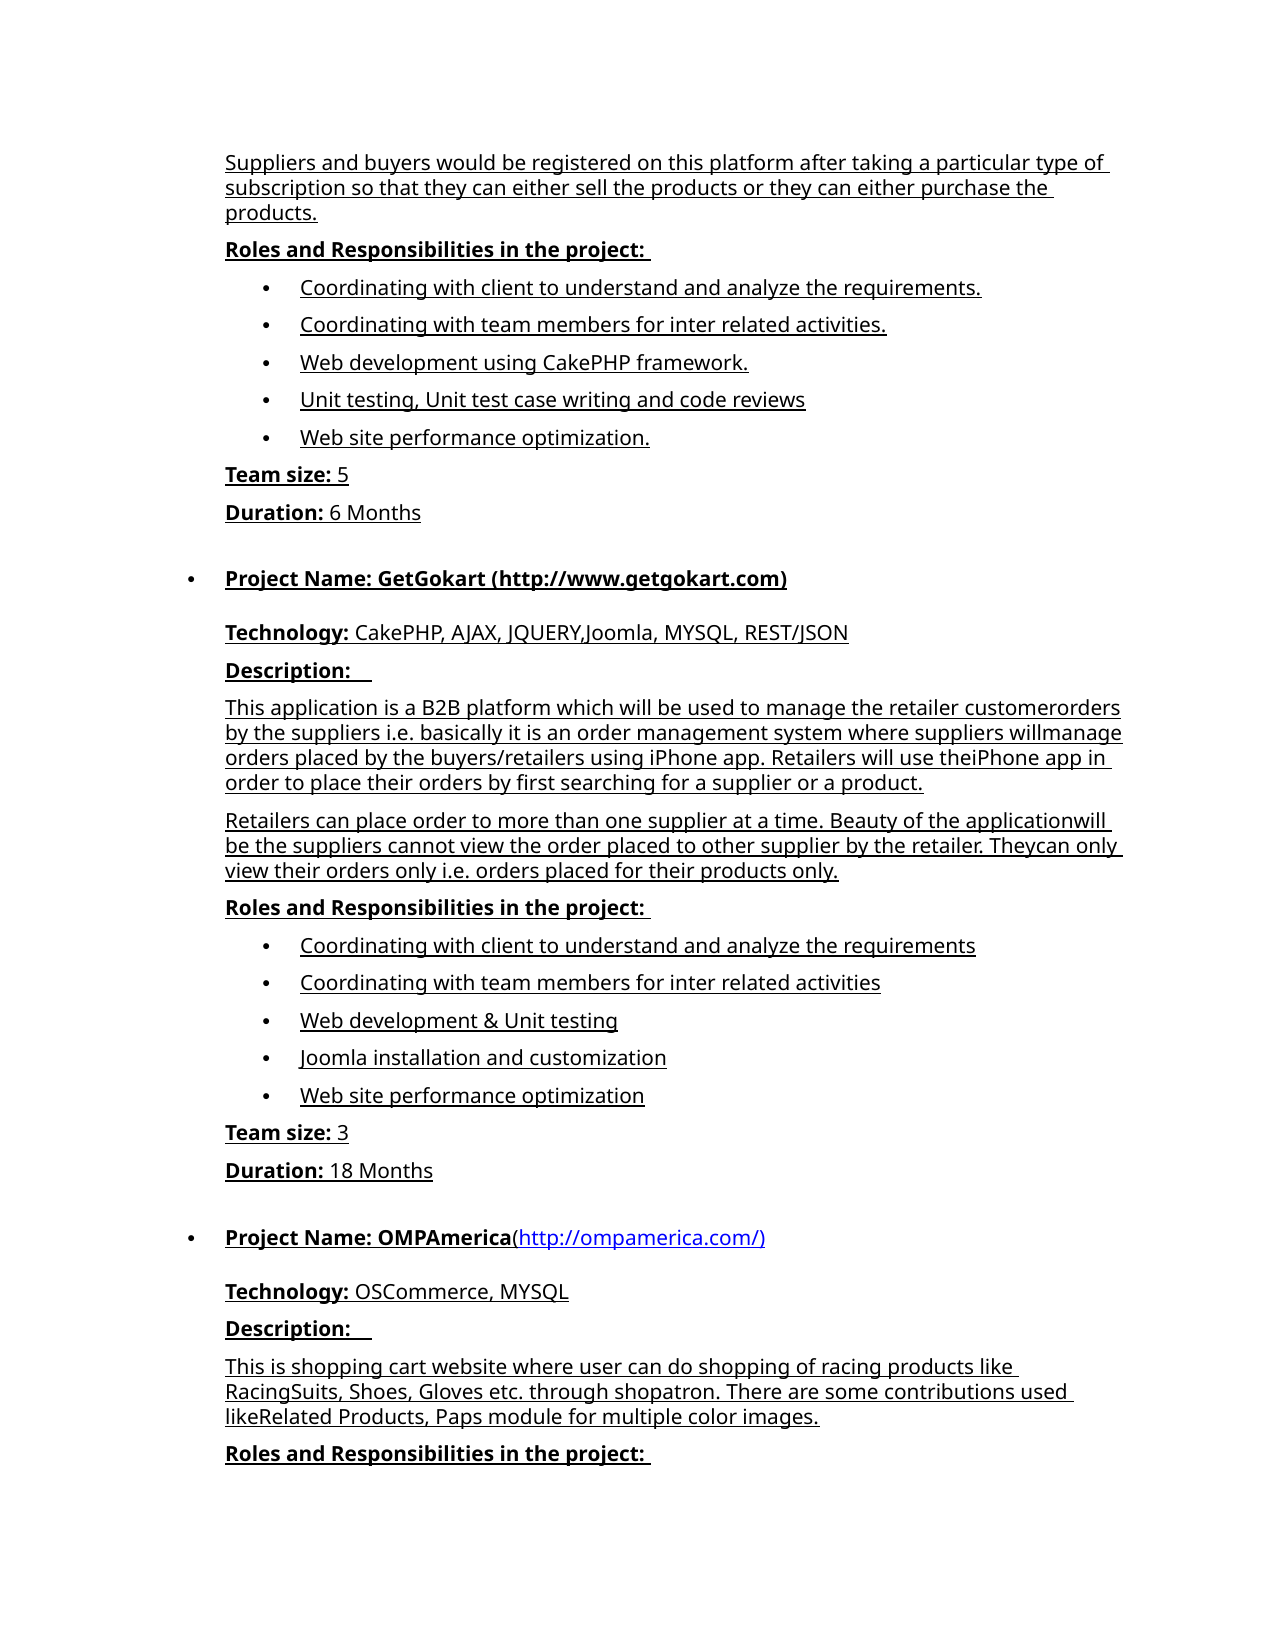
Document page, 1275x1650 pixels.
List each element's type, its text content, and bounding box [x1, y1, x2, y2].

list Web site performance optimization [262, 1083, 1125, 1108]
text Description: [225, 1317, 1125, 1342]
list Project Name: OMPAmerica(http://ompamerica.com/) [187, 1225, 1125, 1250]
text Technology: OSCommerce, MYSQL [225, 1279, 1125, 1304]
text Retailers can place order to more than one supplier at a time. Beauty of the applicationwill be the suppliers cannot view the order placed to other supplier by the retailer. Theycan only view their orders only i.e. orders placed for their products only. [225, 808, 1125, 883]
list Web development using CakePHP framework. [262, 350, 1125, 375]
list Project Name: GetGokart (http://www.getgokart.com) [187, 567, 1125, 592]
text Roles and Responsibilities in the project: [225, 237, 1125, 262]
text Duration: 6 Months [150, 500, 1125, 525]
text Description: [225, 658, 1125, 683]
text This is shopping cart website where user can do shopping of racing products like RacingSuits, Shoes, Gloves etc. through shopatron. There are some contributions used likeRelated Products, Paps module for multiple color images. [225, 1354, 1125, 1429]
text Duration: 18 Months [150, 1158, 1125, 1183]
text Suppliers and buyers would be registered on this platform after taking a particular type of subscription so that they can either sell the products or they can either purchase the products. [225, 150, 1125, 225]
text Technology: CakePHP, AJAX, JQUERY,Joomla, MYSQL, REST/JSON [225, 621, 1125, 646]
list Coordinating with client to understand and analyze the requirements. [262, 275, 1125, 300]
text Team size: 3 [150, 1121, 1125, 1146]
text This application is a B2B platform which will be used to manage the retailer customerorders by the suppliers i.e. basically it is an order management system where suppliers willmanage orders placed by the buyers/retailers using iPhone app. Retailers will use theiPhone app in order to place their orders by first searching for a supplier or a product. [225, 696, 1125, 796]
list Unit testing, Unit test case writing and code reviews [262, 387, 1125, 412]
text Roles and Responsibilities in the project: [225, 1442, 1125, 1467]
text Team size: 5 [150, 462, 1125, 487]
list Joomla installation and customization [262, 1046, 1125, 1071]
text Roles and Responsibilities in the project: [225, 896, 1125, 921]
list Coordinating with client to understand and analyze the requirements [262, 933, 1125, 958]
list Web development & Unit testing [262, 1008, 1125, 1033]
list Web site performance optimization. [262, 425, 1125, 450]
list Coordinating with team members for inter related activities. [262, 312, 1125, 337]
list Coordinating with team members for inter related activities [262, 971, 1125, 996]
